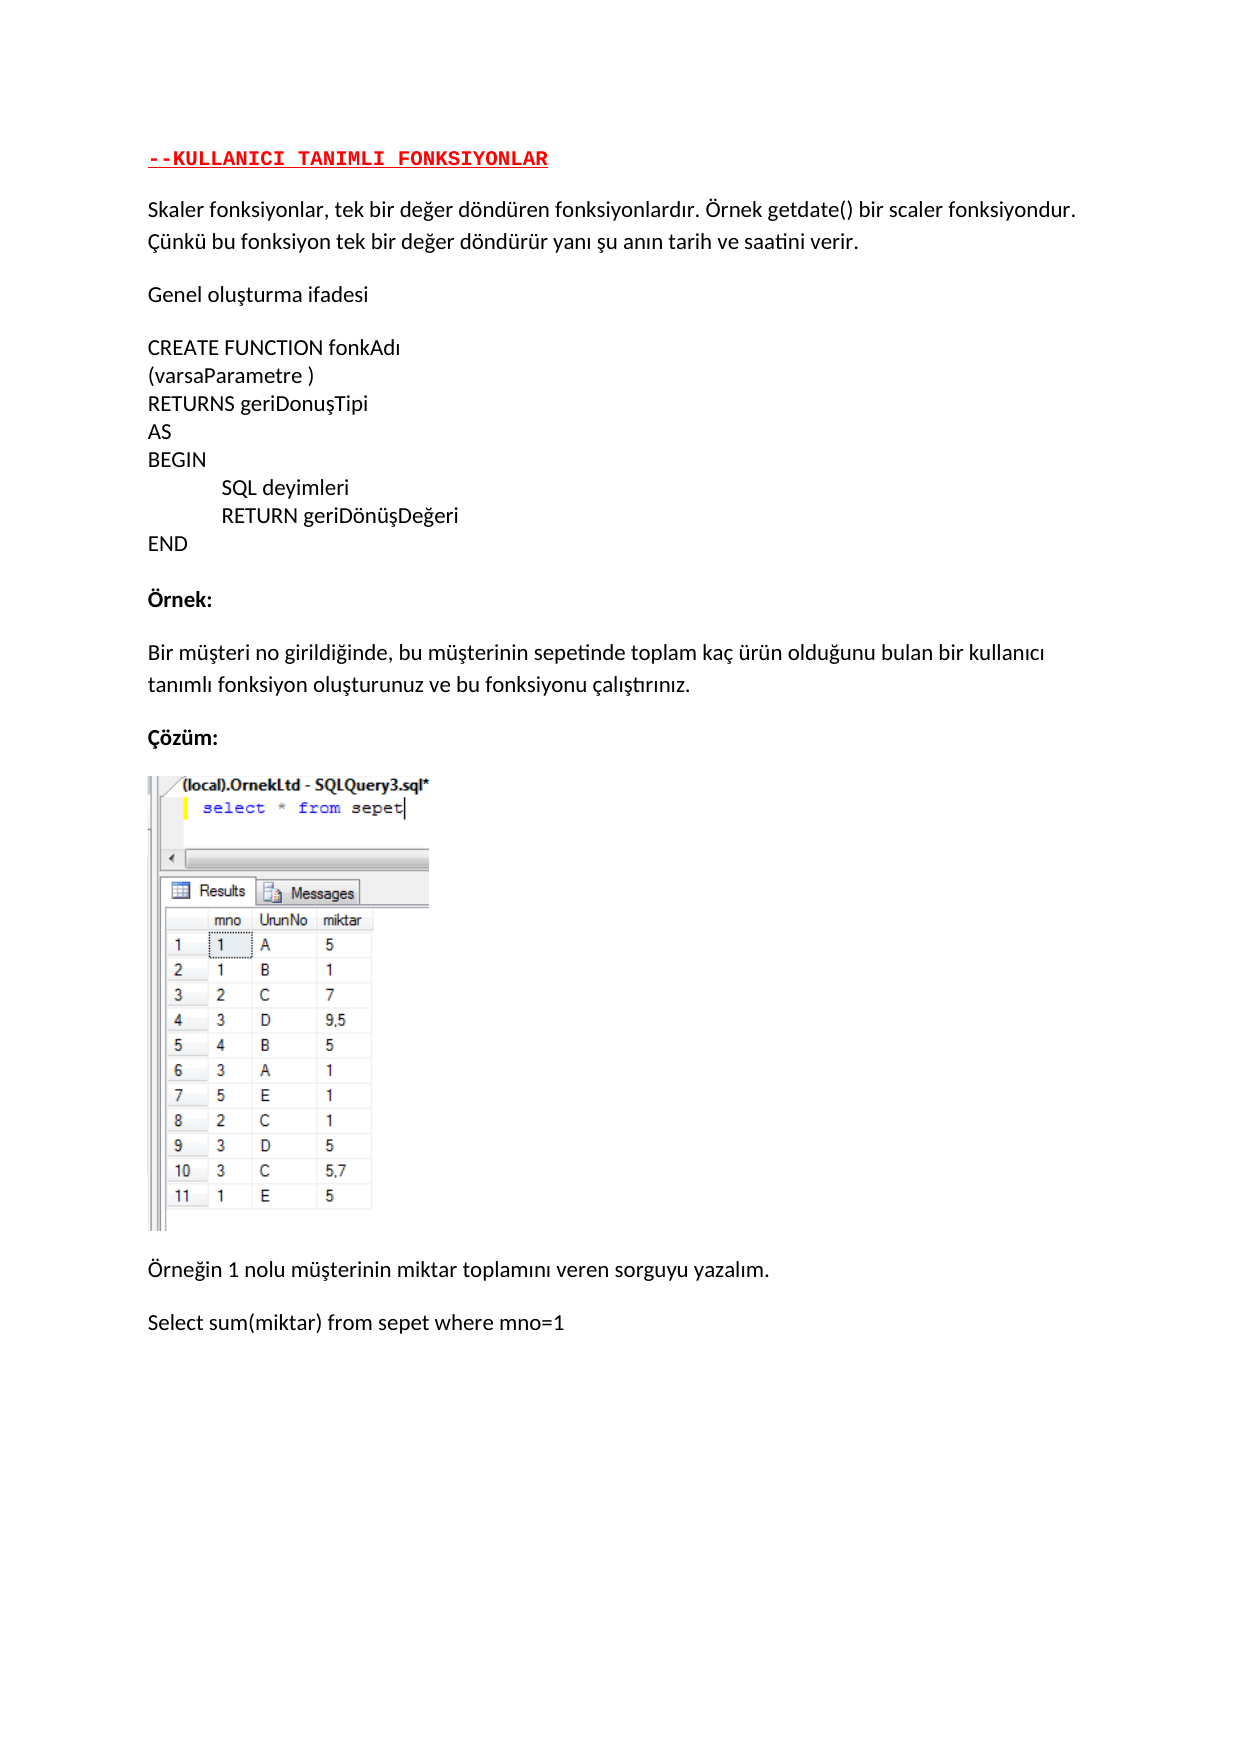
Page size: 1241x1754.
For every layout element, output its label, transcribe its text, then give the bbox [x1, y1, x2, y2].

text Çözüm: [148, 723, 1093, 752]
text END [148, 529, 1093, 557]
text AS [148, 417, 1093, 445]
text Skaler fonksiyonlar, tek bir değer döndüren fonksiyonlardır. Örnek getdate() bir scaler fonksiyondur. Çünkü bu fonksiyon tek bir değer döndürür yanı şu anın tarih ve saatini verir. [148, 195, 1093, 255]
text Bir müşteri no girildiğinde, bu müşterinin sepetinde toplam kaç ürün olduğunu bulan bir kullanıcı tanımlı fonksiyon oluşturunuz ve bu fonksiyonu çalıştırınız. [148, 638, 1093, 698]
text Select sum(miktar) from sepet where mno=1 [148, 1308, 1093, 1336]
text BEGIN [148, 445, 1093, 473]
text RETURNS geriDonuşTipi [148, 389, 1093, 417]
text RETURN geriDönüşDeğeri [148, 501, 1093, 529]
text Örnek: [148, 585, 1093, 613]
text CREATE FUNCTION fonkAdı (varsaParametre ) [148, 333, 1093, 389]
text Örneğin 1 nolu müşterinin miktar toplamını veren sorguyu yazalım. [148, 1255, 1093, 1283]
text --KULLANICI TANIMLI FONKSIYONLAR [148, 148, 1093, 171]
text Genel oluşturma ifadesi [148, 280, 1093, 308]
text SQL deyimleri [148, 473, 1093, 501]
picture [147, 776, 429, 1231]
